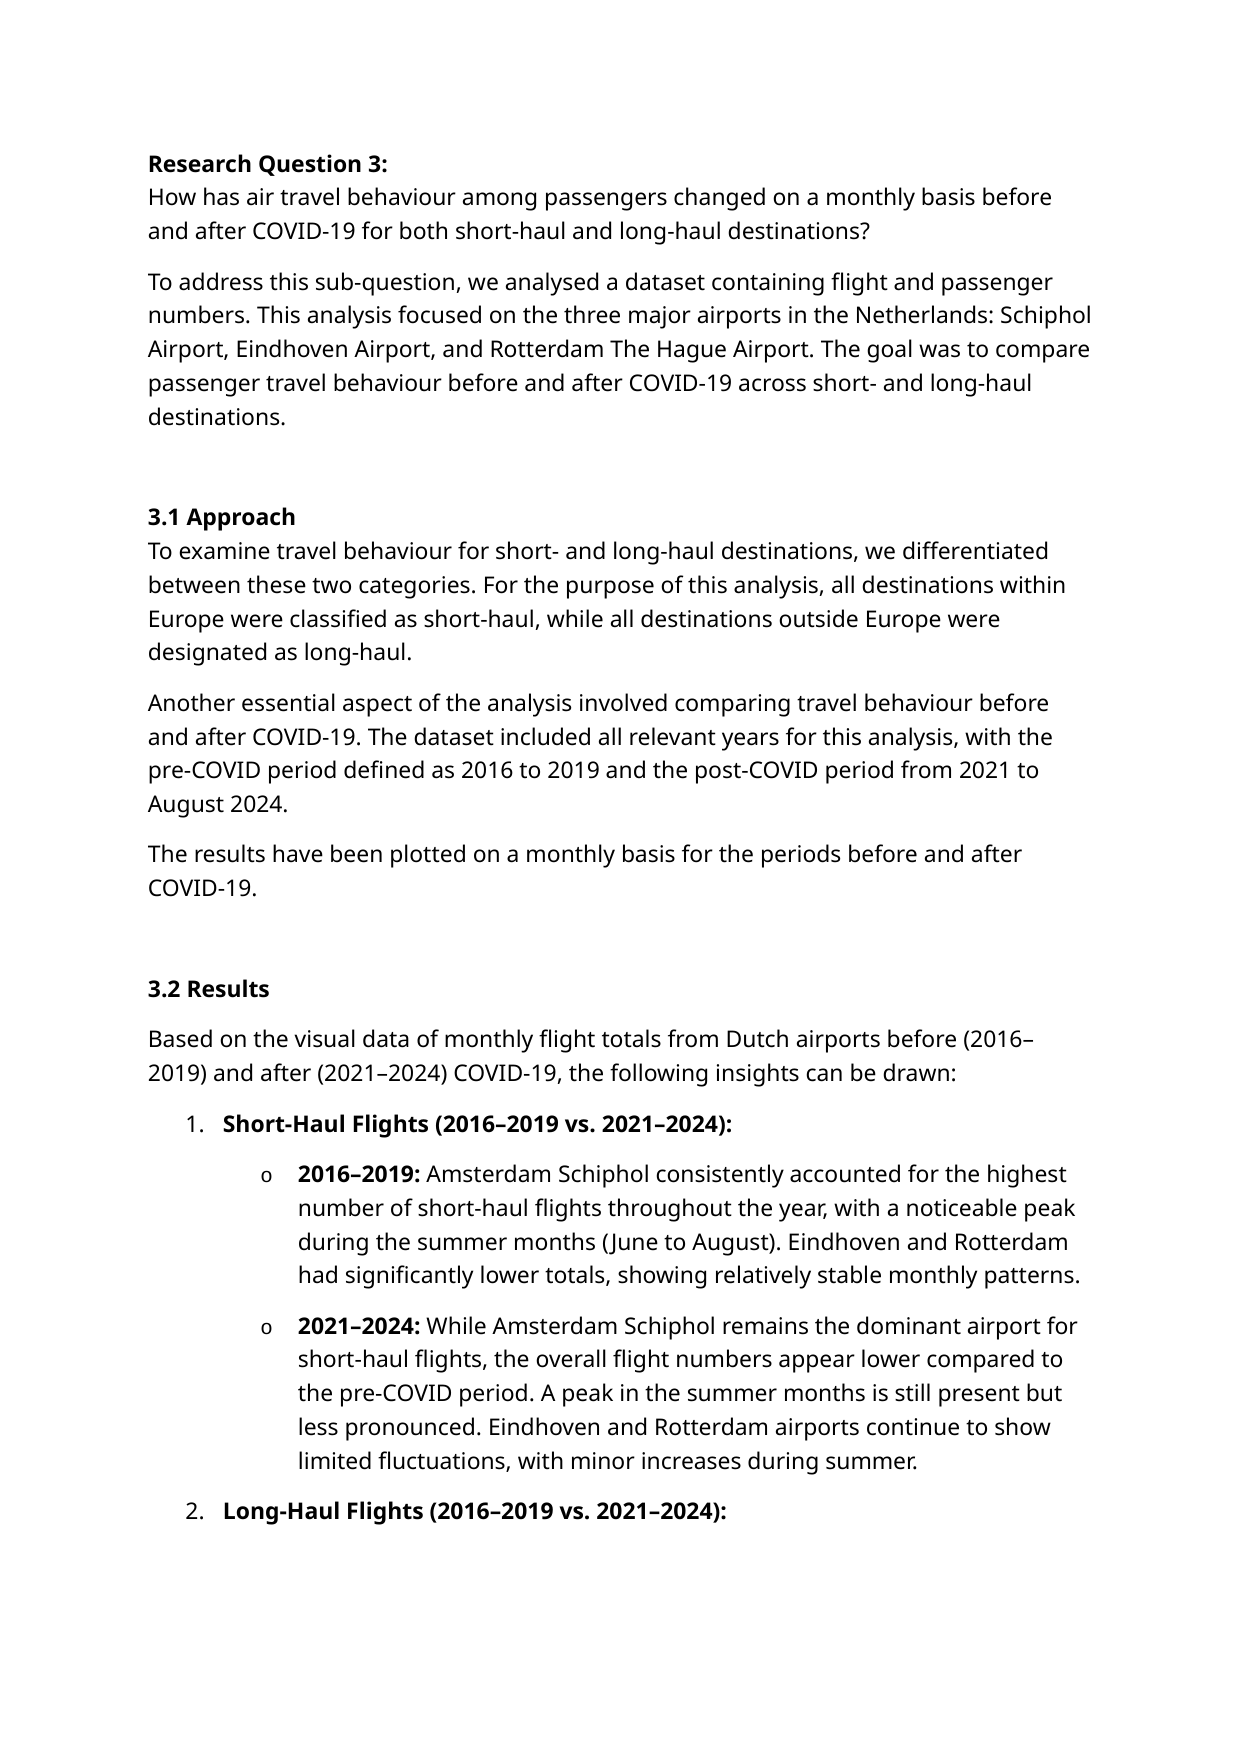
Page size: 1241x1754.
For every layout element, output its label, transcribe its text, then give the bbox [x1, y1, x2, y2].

text 3.1 Approach To examine travel behaviour for short- and long-haul destinations, we differentiated between these two categories. For the purpose of this analysis, all destinations within Europe were classified as short-haul, while all destinations outside Europe were designated as long-haul. [148, 501, 1093, 668]
list Short-Haul Flights (2016–2019 vs. 2021–2024): [185, 1108, 1093, 1139]
text Research Question 3: How has air travel behaviour among passengers changed on a monthly basis before and after COVID-19 for both short-haul and long-haul destinations? [148, 148, 1093, 246]
list 2021–2024: While Amsterdam Schiphol remains the dominant airport for short-haul flights, the overall flight numbers appear lower compared to the pre-COVID period. A peak in the summer months is still present but less pronounced. Eindhoven and Rotterdam airports continue to show limited fluctuations, with minor increases during summer. [260, 1310, 1093, 1476]
list 2016–2019: Amsterdam Schiphol consistently accounted for the highest number of short-haul flights throughout the year, with a noticeable peak during the summer months (June to August). Eindhoven and Rotterdam had significantly lower totals, showing relatively stable monthly patterns. [260, 1158, 1093, 1291]
list Long-Haul Flights (2016–2019 vs. 2021–2024): [185, 1495, 1093, 1526]
text Based on the visual data of monthly flight totals from Dutch airports before (2016–2019) and after (2021–2024) COVID-19, the following insights can be drawn: [148, 1023, 1093, 1088]
text To address this sub-question, we analysed a dataset containing flight and passenger numbers. This analysis focused on the three major airports in the Netherlands: Schiphol Airport, Eindhoven Airport, and Rotterdam The Hague Airport. The goal was to compare passenger travel behaviour before and after COVID-19 across short- and long-haul destinations. [148, 266, 1093, 432]
text 3.2 Results [148, 973, 1093, 1004]
text Another essential aspect of the analysis involved comparing travel behaviour before and after COVID-19. The dataset included all relevant years for this analysis, with the pre-COVID period defined as 2016 to 2019 and the post-COVID period from 2021 to August 2024. [148, 687, 1093, 819]
text The results have been plotted on a monthly basis for the periods before and after COVID-19. [148, 838, 1093, 903]
